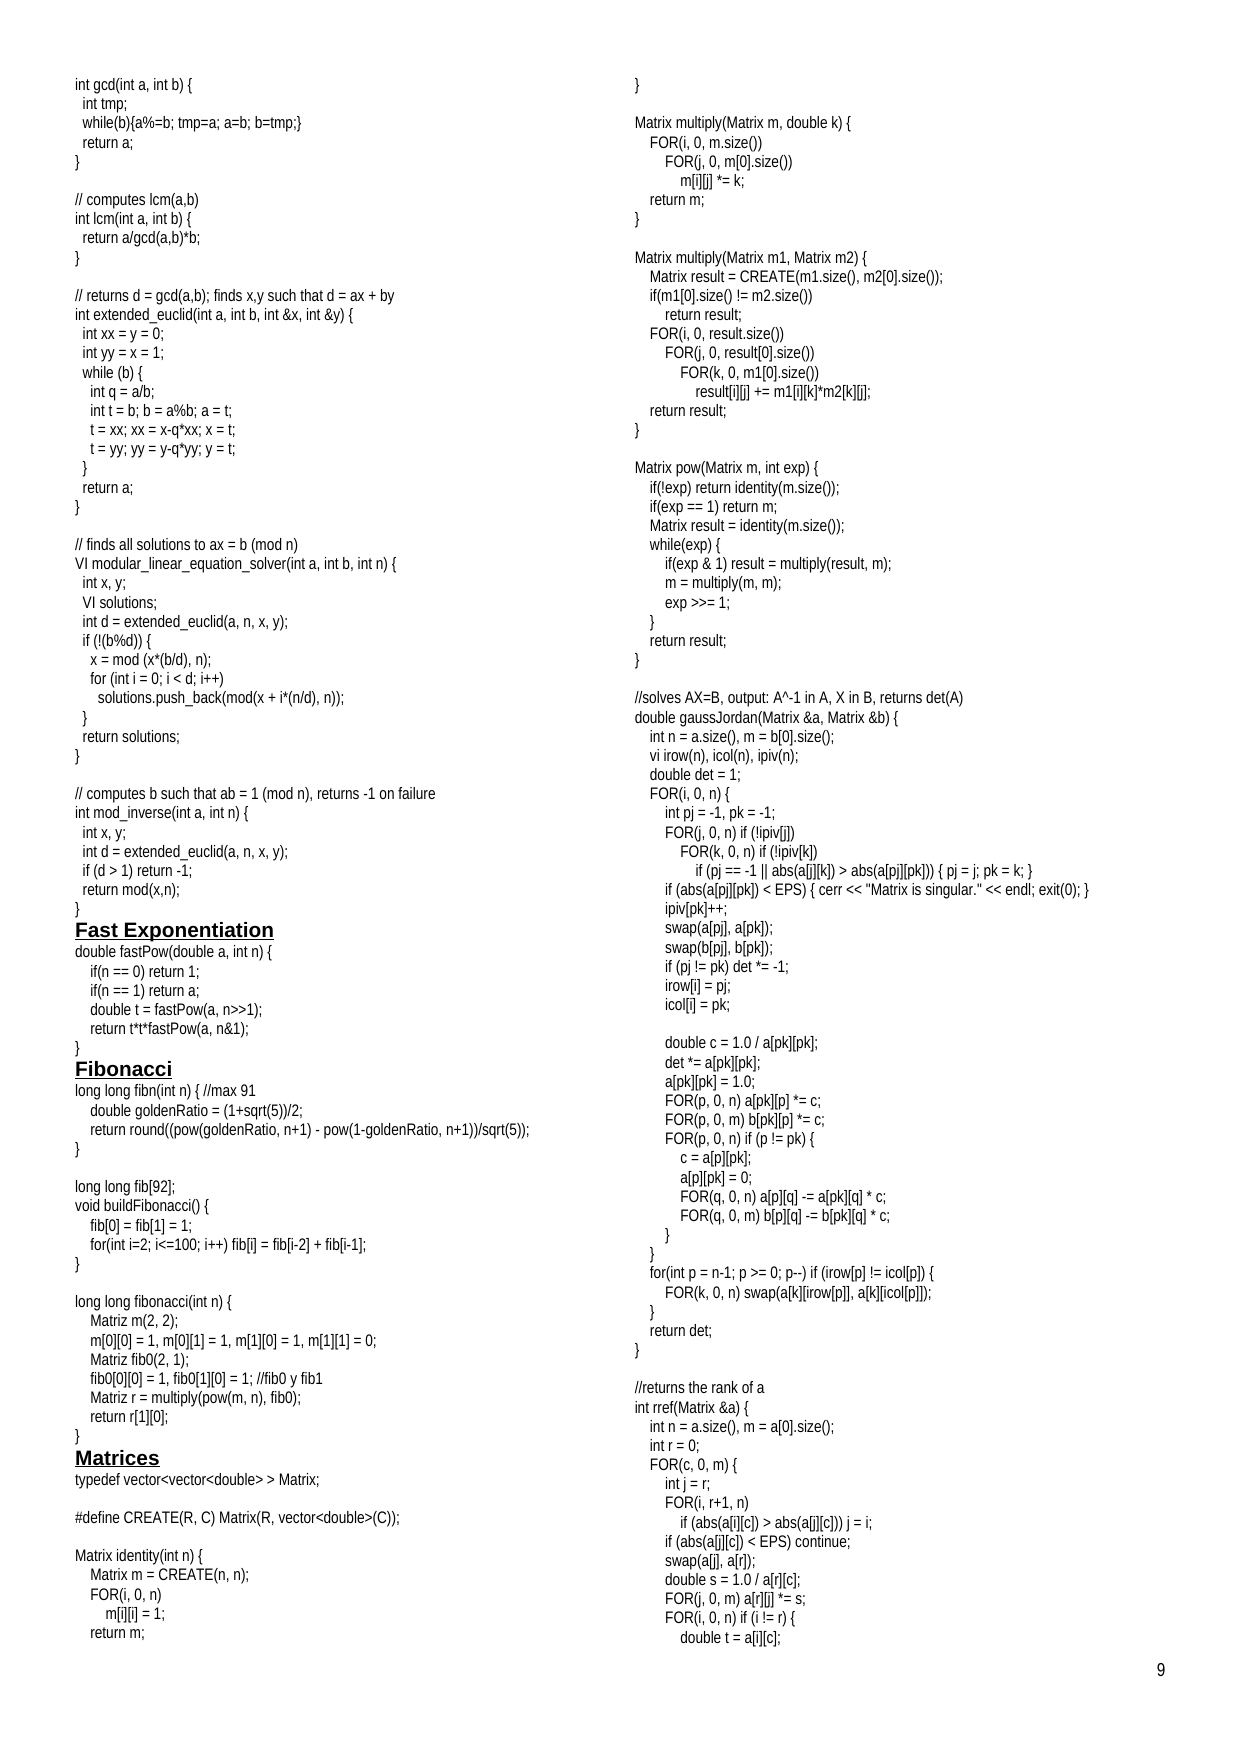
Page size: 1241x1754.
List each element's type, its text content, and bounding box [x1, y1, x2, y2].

text FOR(j, 0, m) a[r][j] *= s; [634, 1589, 1165, 1608]
text } [634, 75, 1165, 94]
subtitle Matrices [75, 1445, 606, 1469]
text FOR(i, r+1, n) [634, 1493, 1165, 1512]
text FOR(k, 0, m1[0].size()) [634, 362, 1165, 382]
text int x, y; [75, 822, 606, 842]
text typedef vector<vector<double> > Matrix; [75, 1469, 606, 1488]
text FOR(i, 0, m.size()) [634, 132, 1165, 152]
text int pj = -1, pk = -1; [634, 803, 1165, 822]
text fib[0] = fib[1] = 1; [75, 1215, 606, 1234]
text double gaussJordan(Matrix &a, Matrix &b) { [634, 707, 1165, 727]
text double goldenRatio = (1+sqrt(5))/2; [75, 1100, 606, 1119]
text long long fibn(int n) { //max 91 [75, 1081, 606, 1100]
text int xx = y = 0; [75, 324, 606, 343]
text // returns d = gcd(a,b); finds x,y such that d = ax + by [75, 286, 606, 305]
text return result; [634, 631, 1165, 650]
text } [75, 458, 606, 477]
text int rref(Matrix &a) { [634, 1397, 1165, 1417]
text //returns the rank of a [634, 1378, 1165, 1397]
text m[i][j] *= k; [634, 171, 1165, 190]
text FOR(p, 0, n) if (p != pk) { [634, 1129, 1165, 1148]
text } [634, 650, 1165, 669]
text fib0[0][0] = 1, fib0[1][0] = 1; //fib0 y fib1 [75, 1369, 606, 1388]
text int x, y; [75, 573, 606, 592]
text } [75, 746, 606, 765]
text return round((pow(goldenRatio, n+1) - pow(1-goldenRatio, n+1))/sqrt(5)); [75, 1119, 606, 1139]
text swap(b[pj], b[pk]); [634, 937, 1165, 957]
text x = mod (x*(b/d), n); [75, 650, 606, 669]
text // computes lcm(a,b) [75, 190, 606, 209]
text return a/gcd(a,b)*b; [75, 228, 606, 247]
text solutions.push_back(mod(x + i*(n/d), n)); [75, 688, 606, 707]
text ipiv[pk]++; [634, 899, 1165, 918]
text FOR(c, 0, m) { [634, 1455, 1165, 1474]
text m[i][i] = 1; [75, 1603, 606, 1623]
text FOR(p, 0, m) b[pk][p] *= c; [634, 1110, 1165, 1129]
text Matrix pow(Matrix m, int exp) { [634, 458, 1165, 477]
text t = yy; yy = y-q*yy; y = t; [75, 439, 606, 458]
text double det = 1; [634, 765, 1165, 784]
text } [75, 707, 606, 727]
text swap(a[pj], a[pk]); [634, 918, 1165, 937]
text double t = a[i][c]; [634, 1627, 1165, 1647]
text VI modular_linear_equation_solver(int a, int b, int n) { [75, 554, 606, 573]
text c = a[p][pk]; [634, 1148, 1165, 1167]
text FOR(i, 0, result.size()) [634, 324, 1165, 343]
text while (b) { [75, 362, 606, 382]
text while(b){a%=b; tmp=a; a=b; b=tmp;} [75, 113, 606, 132]
text FOR(j, 0, m[0].size()) [634, 152, 1165, 171]
text } [634, 1340, 1165, 1359]
text int lcm(int a, int b) { [75, 209, 606, 228]
text int yy = x = 1; [75, 343, 606, 362]
text FOR(k, 0, n) if (!ipiv[k]) [634, 842, 1165, 861]
text if (pj != pk) det *= -1; [634, 957, 1165, 976]
text det *= a[pk][pk]; [634, 1052, 1165, 1072]
text Matriz m(2, 2); [75, 1311, 606, 1330]
text } [634, 1302, 1165, 1321]
text return det; [634, 1321, 1165, 1340]
text if (d > 1) return -1; [75, 861, 606, 880]
text int tmp; [75, 94, 606, 113]
text if(n == 1) return a; [75, 981, 606, 1000]
text int n = a.size(), m = a[0].size(); [634, 1417, 1165, 1436]
text } [75, 1254, 606, 1273]
text if (abs(a[pj][pk]) < EPS) { cerr << "Matrix is singular." << endl; exit(0); } [634, 880, 1165, 899]
text FOR(k, 0, n) swap(a[k][irow[p]], a[k][icol[p]]); [634, 1282, 1165, 1302]
text } [634, 612, 1165, 631]
text int extended_euclid(int a, int b, int &x, int &y) { [75, 305, 606, 324]
text int d = extended_euclid(a, n, x, y); [75, 842, 606, 861]
text } [634, 209, 1165, 228]
text Matrix multiply(Matrix m, double k) { [634, 113, 1165, 132]
text } [75, 899, 606, 918]
text if (abs(a[i][c]) > abs(a[j][c])) j = i; [634, 1512, 1165, 1532]
subtitle Fast Exponentiation [75, 918, 606, 942]
text for(int i=2; i<=100; i++) fib[i] = fib[i-2] + fib[i-1]; [75, 1234, 606, 1254]
text return m; [75, 1623, 606, 1642]
text } [75, 152, 606, 171]
text FOR(j, 0, result[0].size()) [634, 343, 1165, 362]
text int d = extended_euclid(a, n, x, y); [75, 612, 606, 631]
text t = xx; xx = x-q*xx; x = t; [75, 420, 606, 439]
text void buildFibonacci() { [75, 1196, 606, 1215]
text m = multiply(m, m); [634, 573, 1165, 592]
text int r = 0; [634, 1436, 1165, 1455]
text if (pj == -1 || abs(a[j][k]) > abs(a[pj][pk])) { pj = j; pk = k; } [634, 861, 1165, 880]
text return a; [75, 132, 606, 152]
text Matrix result = CREATE(m1.size(), m2[0].size()); [634, 267, 1165, 286]
subtitle Fibonacci [75, 1057, 606, 1081]
text //solves AX=B, output: A^-1 in A, X in B, returns det(A) [634, 688, 1165, 707]
text double t = fastPow(a, n>>1); [75, 1000, 606, 1019]
text double s = 1.0 / a[r][c]; [634, 1570, 1165, 1589]
text Matrix result = identity(m.size()); [634, 516, 1165, 535]
text FOR(q, 0, n) a[p][q] -= a[pk][q] * c; [634, 1187, 1165, 1206]
text Matrix multiply(Matrix m1, Matrix m2) { [634, 247, 1165, 267]
text int gcd(int a, int b) { [75, 75, 606, 94]
text irow[i] = pj; [634, 976, 1165, 995]
text m[0][0] = 1, m[0][1] = 1, m[1][0] = 1, m[1][1] = 0; [75, 1330, 606, 1349]
text double fastPow(double a, int n) { [75, 942, 606, 961]
text FOR(i, 0, n) { [634, 784, 1165, 803]
text exp >>= 1; [634, 592, 1165, 612]
text Matriz fib0(2, 1); [75, 1349, 606, 1369]
text int j = r; [634, 1474, 1165, 1493]
text int n = a.size(), m = b[0].size(); [634, 727, 1165, 746]
text int mod_inverse(int a, int n) { [75, 803, 606, 822]
text if(!exp) return identity(m.size()); [634, 477, 1165, 497]
text FOR(p, 0, n) a[pk][p] *= c; [634, 1091, 1165, 1110]
text if (!(b%d)) { [75, 631, 606, 650]
text return a; [75, 477, 606, 497]
text long long fibonacci(int n) { [75, 1292, 606, 1311]
text FOR(j, 0, n) if (!ipiv[j]) [634, 822, 1165, 842]
text return m; [634, 190, 1165, 209]
text } [634, 1225, 1165, 1244]
text Matrix identity(int n) { [75, 1546, 606, 1565]
text result[i][j] += m1[i][k]*m2[k][j]; [634, 382, 1165, 401]
text icol[i] = pk; [634, 995, 1165, 1014]
text FOR(q, 0, m) b[p][q] -= b[pk][q] * c; [634, 1206, 1165, 1225]
text } [75, 1426, 606, 1445]
text } [75, 247, 606, 267]
text vi irow(n), icol(n), ipiv(n); [634, 746, 1165, 765]
text int t = b; b = a%b; a = t; [75, 401, 606, 420]
text return solutions; [75, 727, 606, 746]
text if(exp == 1) return m; [634, 497, 1165, 516]
text Matrix m = CREATE(n, n); [75, 1565, 606, 1584]
text } [75, 1139, 606, 1158]
text double c = 1.0 / a[pk][pk]; [634, 1033, 1165, 1052]
text if(m1[0].size() != m2.size()) [634, 286, 1165, 305]
text if(n == 0) return 1; [75, 961, 606, 981]
text } [634, 1244, 1165, 1263]
text a[pk][pk] = 1.0; [634, 1072, 1165, 1091]
text return result; [634, 401, 1165, 420]
text } [75, 1038, 606, 1057]
text return mod(x,n); [75, 880, 606, 899]
text int q = a/b; [75, 382, 606, 401]
text VI solutions; [75, 592, 606, 612]
text for (int i = 0; i < d; i++) [75, 669, 606, 688]
text if (abs(a[j][c]) < EPS) continue; [634, 1532, 1165, 1551]
text return result; [634, 305, 1165, 324]
text if(exp & 1) result = multiply(result, m); [634, 554, 1165, 573]
text a[p][pk] = 0; [634, 1167, 1165, 1187]
text } [75, 497, 606, 516]
text for(int p = n-1; p >= 0; p--) if (irow[p] != icol[p]) { [634, 1263, 1165, 1282]
text FOR(i, 0, n) if (i != r) { [634, 1608, 1165, 1627]
text while(exp) { [634, 535, 1165, 554]
text FOR(i, 0, n) [75, 1584, 606, 1603]
text // computes b such that ab = 1 (mod n), returns -1 on failure [75, 784, 606, 803]
text #define CREATE(R, C) Matrix(R, vector<double>(C)); [75, 1508, 606, 1527]
text } [634, 420, 1165, 439]
text swap(a[j], a[r]); [634, 1551, 1165, 1570]
text Matriz r = multiply(pow(m, n), fib0); [75, 1388, 606, 1407]
text // finds all solutions to ax = b (mod n) [75, 535, 606, 554]
text return r[1][0]; [75, 1407, 606, 1426]
text long long fib[92]; [75, 1177, 606, 1196]
text return t*t*fastPow(a, n&1); [75, 1019, 606, 1038]
